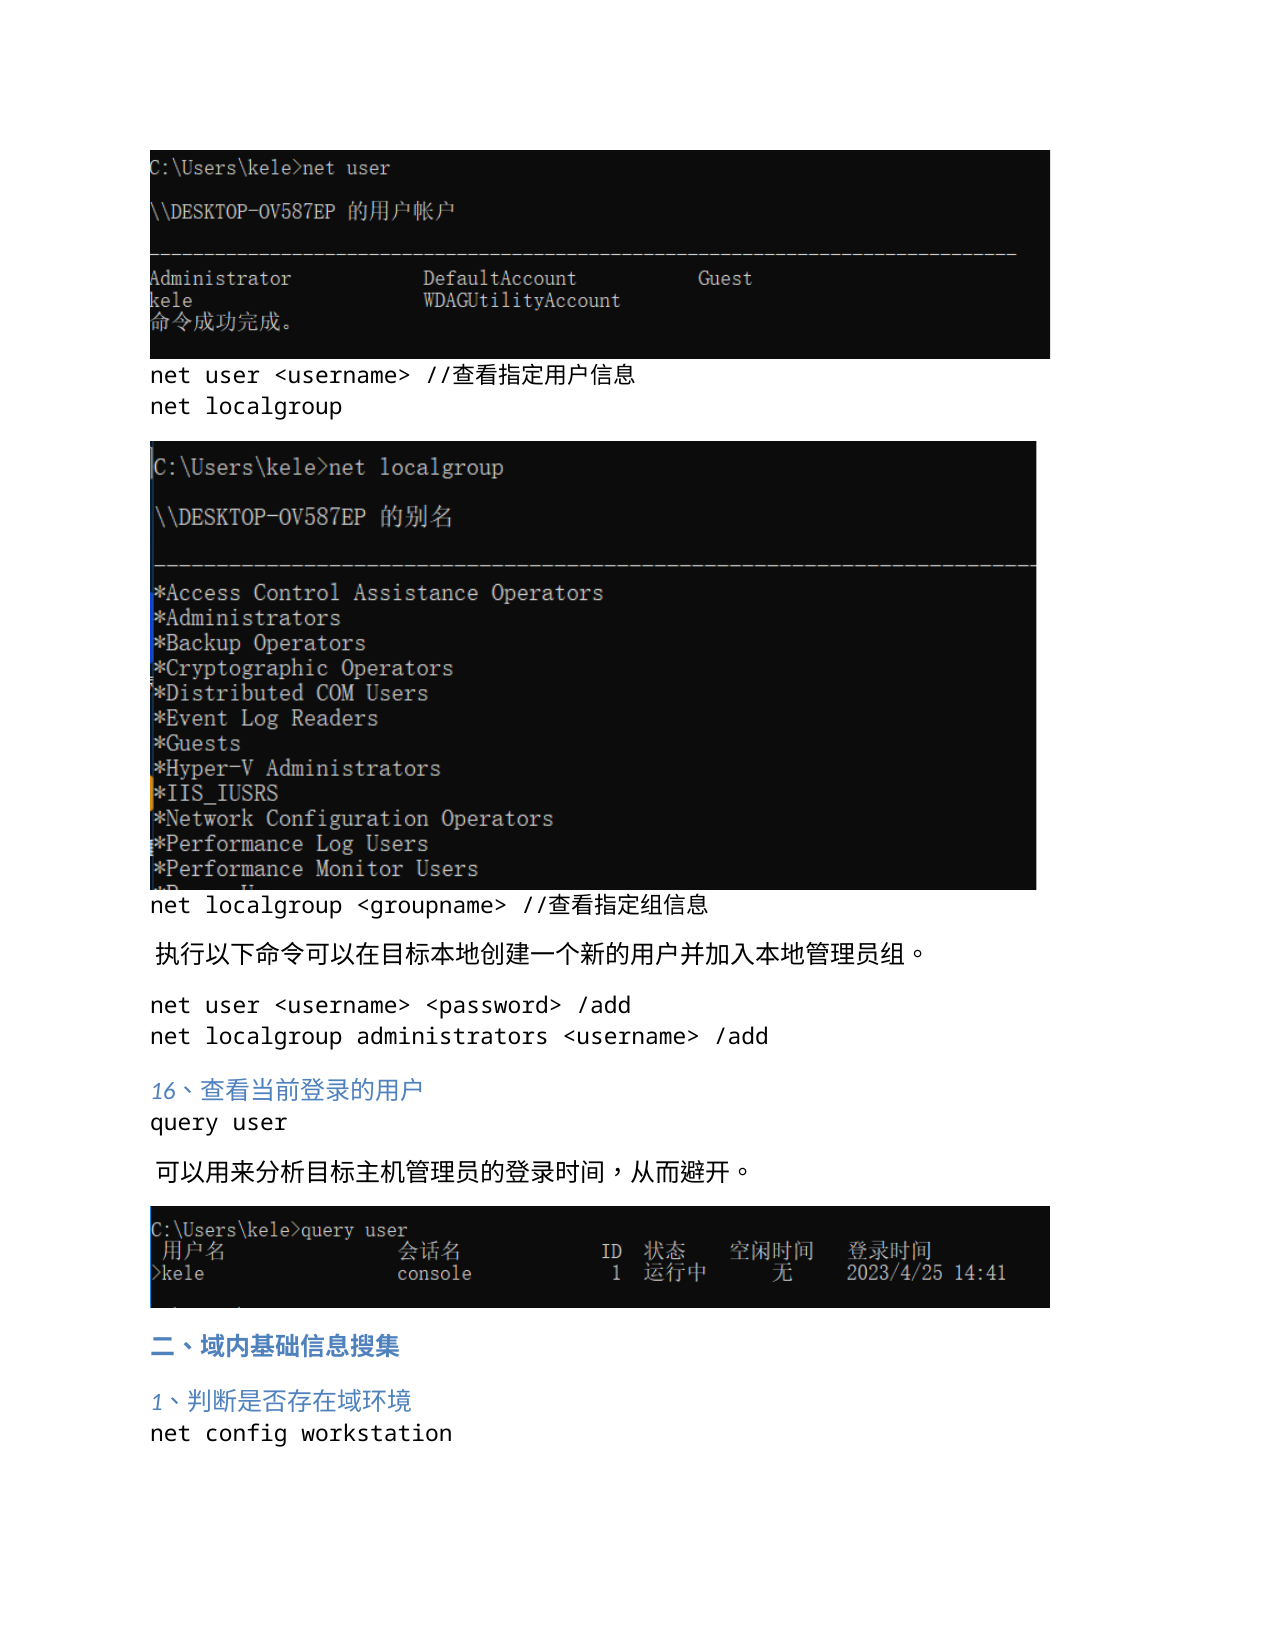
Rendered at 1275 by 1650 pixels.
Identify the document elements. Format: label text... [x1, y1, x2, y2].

picture [150, 150, 1050, 359]
text net config workstation [150, 1417, 1125, 1449]
text net user <username> <password> /add net localgroup administrators <username> /add [150, 989, 1125, 1051]
subtitle 16、查看当前登录的用户 [150, 1072, 1125, 1106]
text query user [150, 1106, 1125, 1138]
subtitle 1、判断是否存在域环境 [150, 1383, 1125, 1417]
subtitle 二、域内基础信息搜集 [150, 1328, 1125, 1362]
text 可以用来分析目标主机管理员的登录时间，从而避开。 [150, 1158, 1125, 1187]
text 执行以下命令可以在目标本地创建一个新的用户并加入本地管理员组。 [150, 941, 1125, 970]
picture [150, 1206, 1050, 1308]
picture [150, 441, 1037, 890]
